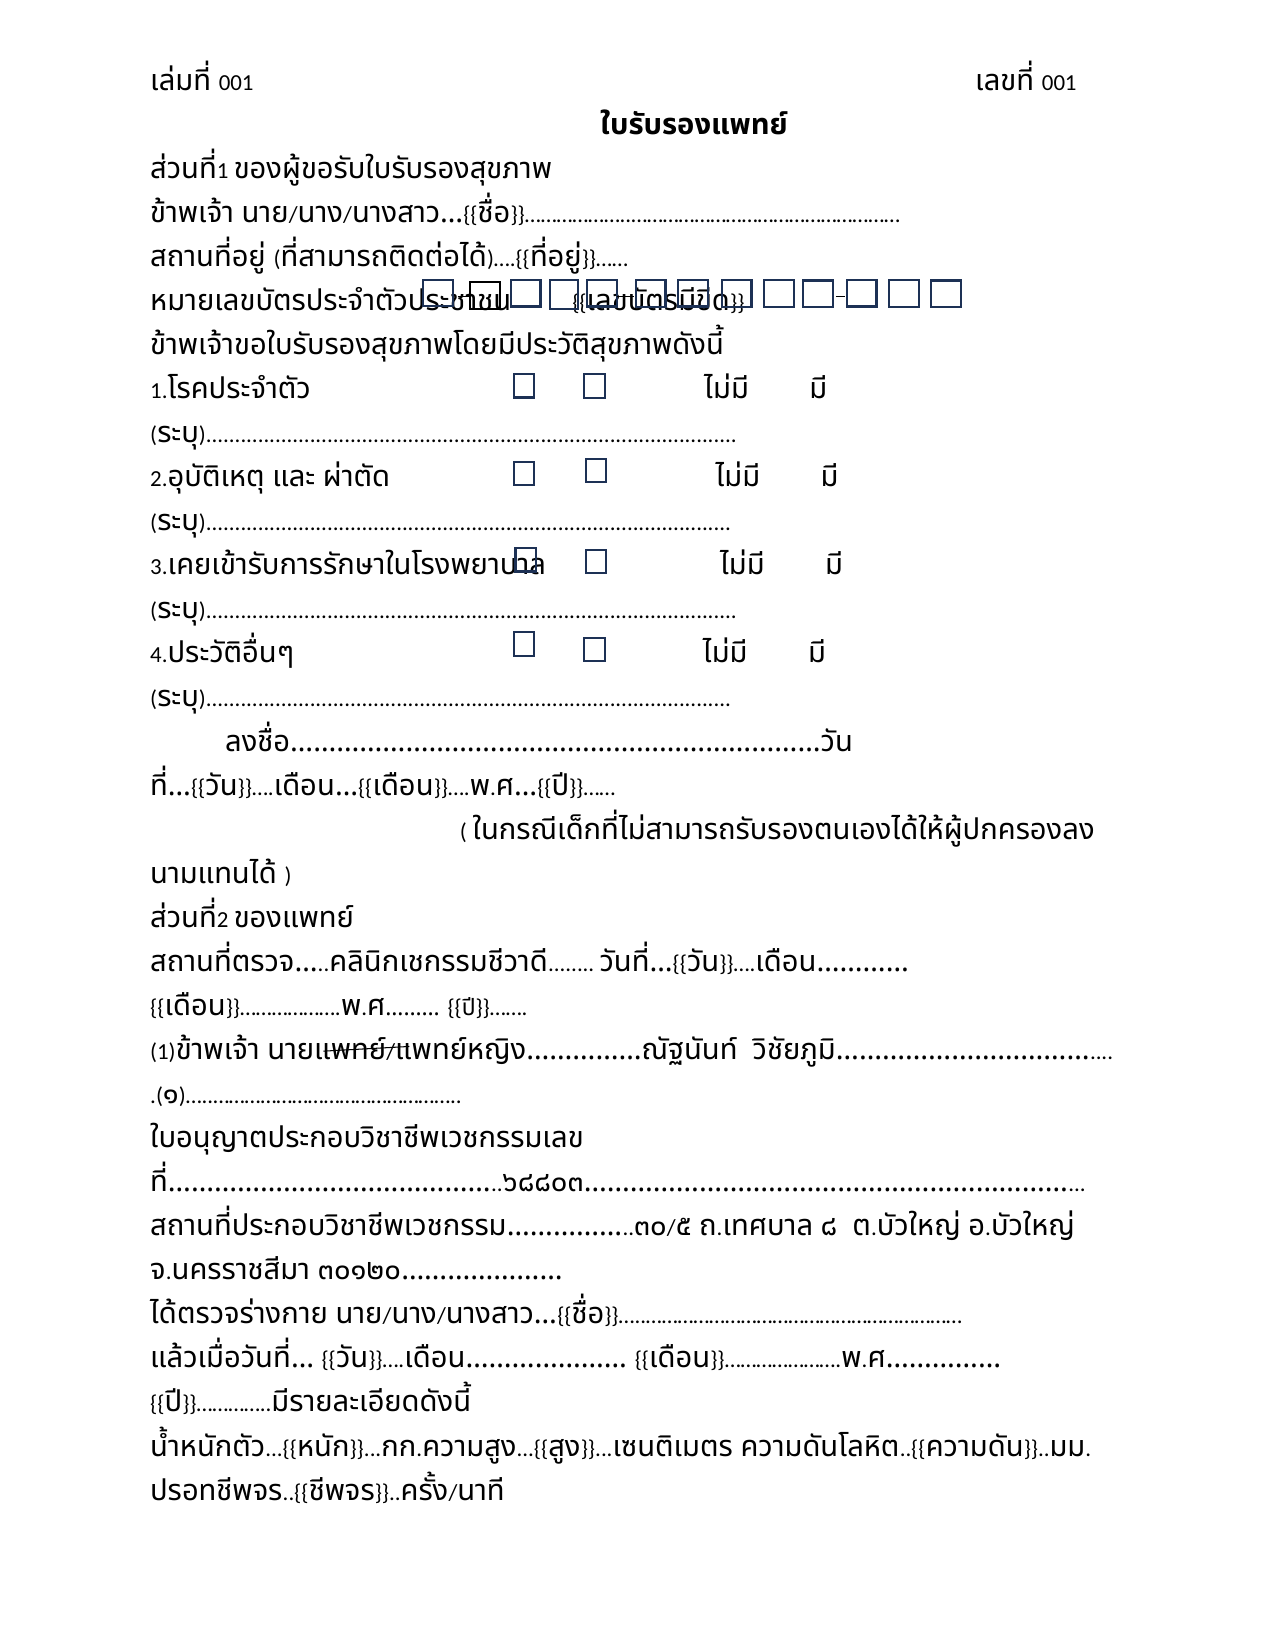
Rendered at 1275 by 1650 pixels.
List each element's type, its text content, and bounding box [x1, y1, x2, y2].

text หมายเลขบัตรประจำตัวประชาชน {{เลขบัตรมีขีด}} [150, 279, 1125, 323]
text 3.เคยเข้ารับการรักษาในโรงพยาบาล ไม่มี มี (ระบุ)............................................................................................ [150, 544, 1125, 632]
text ส่วนที่1 ของผู้ขอรับใบรับรองสุขภาพ [150, 147, 1125, 191]
text ลงชื่อ……………………………………………………………วันที่…{{วัน}}….เดือน…{{เดือน}}….พ.ศ…{{ปี}}…… [150, 720, 1125, 808]
text เล่มที่ 001 เลขที่ 001 [150, 59, 1125, 103]
text น้ำหนักตัว...{{หนัก}}...กก.ความสูง...{{สูง}}...เซนติเมตร ความดันโลหิต..{{ความดัน}}..มม. ปรอทชีพจร..{{ชีพจร}}..ครั้ง/นาที [150, 1425, 1125, 1513]
text 1.โรคประจำตัว ไม่มี มี (ระบุ)............................................................................................ [150, 367, 1125, 456]
text (1)ข้าพเจ้า นายแพทย์/แพทย์หญิง……………ณัฐนันท์ วิชัยภูมิ…………………………….....(๑)…..……………………………………….. [150, 1028, 1125, 1117]
text ได้ตรวจร่างกาย นาย/นาง/นางสาว…{{ชื่อ}}…..…………………………………………………… [150, 1293, 1125, 1337]
text สถานที่อยู่ (ที่สามารถติดต่อได้)….{{ที่อยู่}}…… [150, 235, 1125, 279]
text 4.ประวัติอื่นๆ ไม่มี มี (ระบุ)........................................................................................... [150, 632, 1125, 720]
text ( ในกรณีเด็กที่ไม่สามารถรับรองตนเองได้ให้ผู้ปกครองลงนามแทนได้ ) [150, 808, 1125, 896]
text สถานที่ประกอบวิชาชีพเวชกรรม……………..๓๐/๕ ถ.เทศบาล ๘ ต.บัวใหญ่ อ.บัวใหญ่ จ.นครราชสีมา ๓๐๑๒๐………………… [150, 1205, 1125, 1293]
text ข้าพเจ้า นาย/นาง/นางสาว…{{ชื่อ}}………………..…………………………………………… [150, 191, 1125, 235]
text ใบรับรองแพทย์ [525, 103, 1125, 147]
text สถานที่ตรวจ…..คลินิกเชกรรมชีวาดี........ วันที่…{{วัน}}….เดือน………… {{เดือน}}……………….พ.ศ……… {{ปี}}……. [150, 940, 1125, 1028]
text ส่วนที่2 ของแพทย์ [150, 896, 1125, 940]
text แล้วเมื่อวันที่… {{วัน}}….เดือน………………… {{เดือน}}………………….พ.ศ…………… {{ปี}}…………..มีรายละเอียดดังนี้ [150, 1337, 1125, 1425]
text 2.อุบัติเหตุ และ ผ่าตัด ไม่มี มี (ระบุ)........................................................................................... [150, 456, 1125, 544]
text ข้าพเจ้าขอใบรับรองสุขภาพโดยมีประวัติสุขภาพดังนี้ [150, 323, 1125, 367]
text ใบอนุญาตประกอบวิชาชีพเวชกรรมเลขที่……………………………………..๖๘๘๐๓………………………………………………………... [150, 1117, 1125, 1205]
